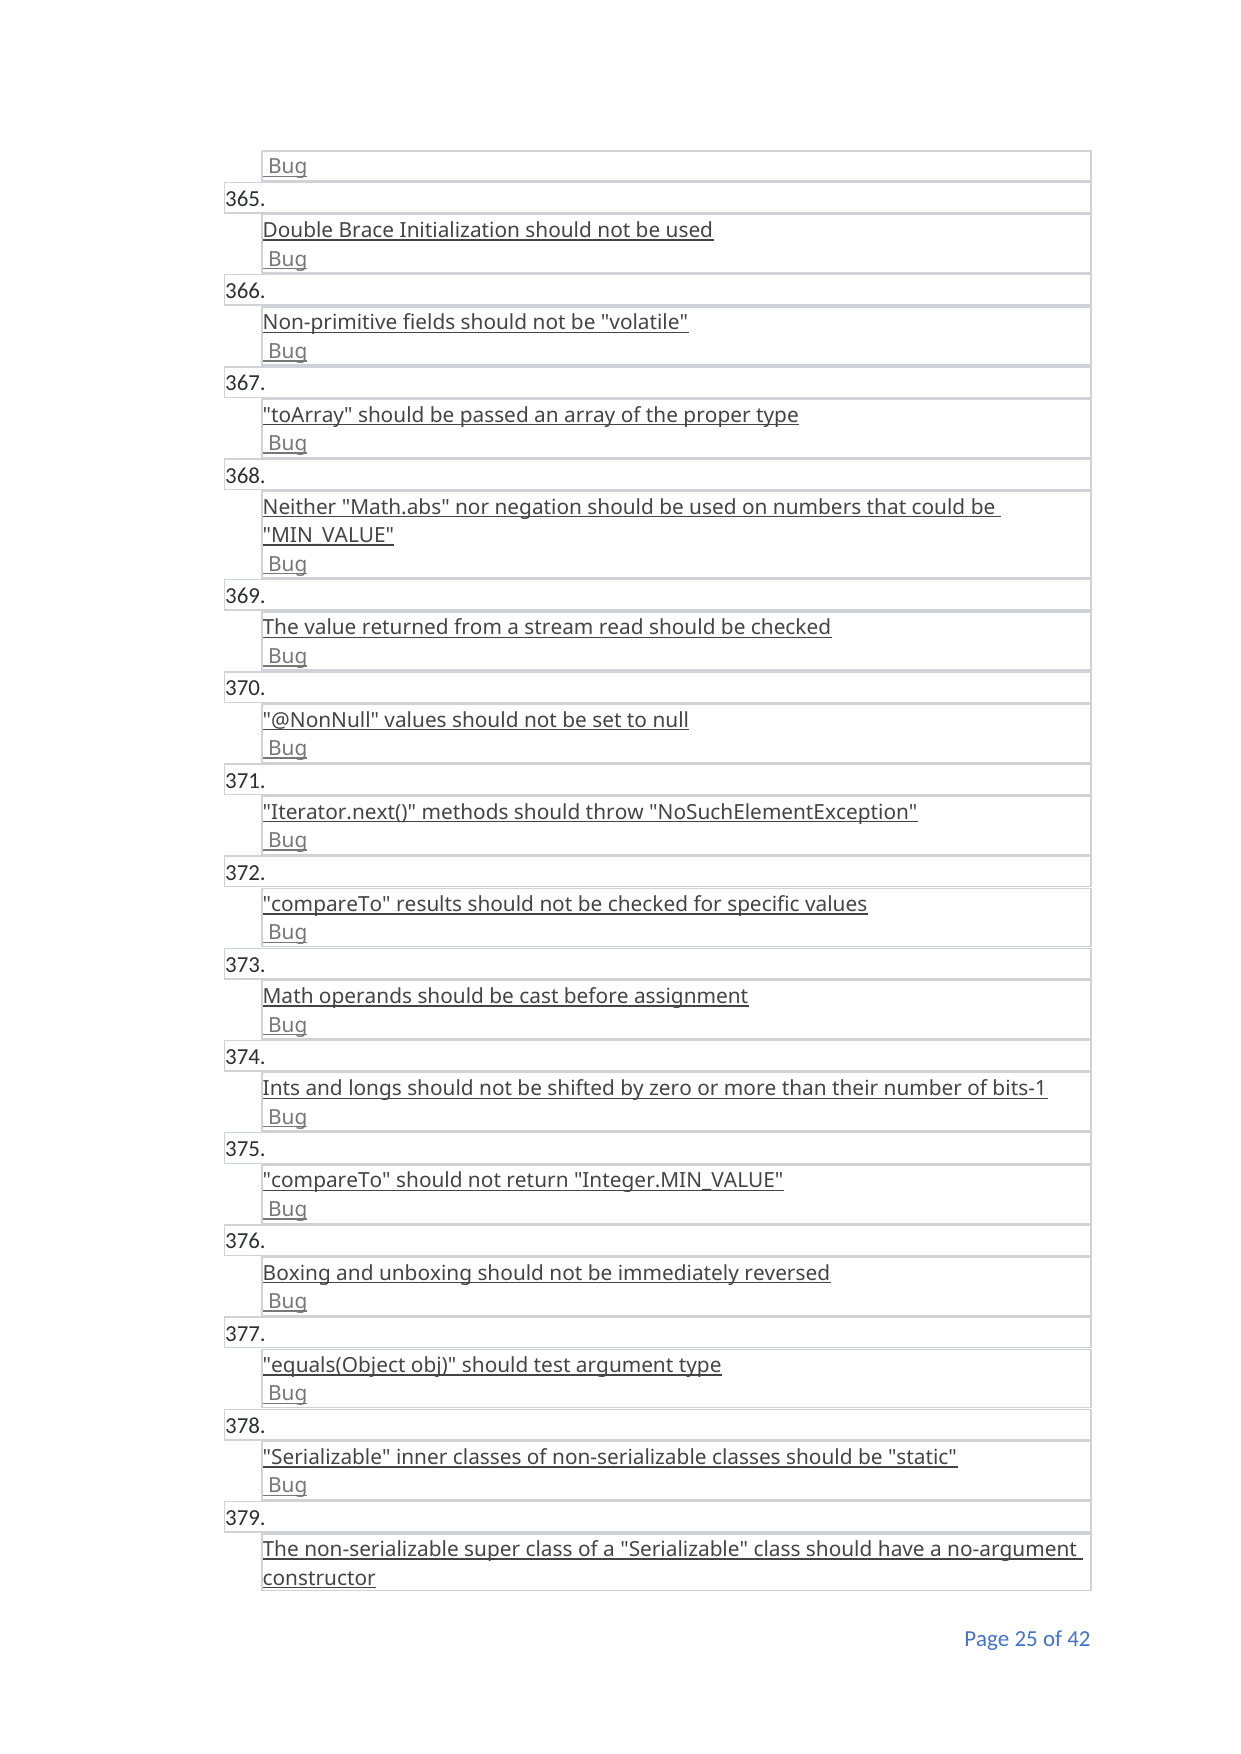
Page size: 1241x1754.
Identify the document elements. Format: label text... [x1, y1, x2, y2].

list Bug [263, 1377, 1090, 1407]
subtitle "toArray" should be passed an array of the proper type [263, 400, 1090, 427]
list Bug [263, 824, 1090, 854]
subtitle Ints and longs should not be shifted by zero or more than their number of bits-1 [263, 1073, 1090, 1100]
list Bug [263, 547, 1090, 577]
subtitle "compareTo" should not return "Integer.MIN_VALUE" [263, 1166, 1090, 1192]
list Bug [263, 916, 1090, 946]
list Bug [263, 152, 1090, 180]
subtitle "Iterator.next()" methods should throw "NoSuchElementException" [263, 797, 1090, 824]
subtitle "Serializable" inner classes of non-serializable classes should be "static" [263, 1442, 1090, 1469]
subtitle Non-primitive fields should not be "volatile" [263, 308, 1090, 334]
subtitle Math operands should be cast before assignment [263, 981, 1090, 1008]
subtitle The non-serializable super class of a "Serializable" class should have a no-argument constructor [263, 1535, 1090, 1590]
list Bug [263, 1285, 1090, 1315]
subtitle Neither "Math.abs" nor negation should be used on numbers that could be "MIN_VALUE" [263, 492, 1090, 547]
list Bug [263, 732, 1090, 762]
list Bug [263, 639, 1090, 669]
subtitle "@NonNull" values should not be set to null [263, 705, 1090, 732]
list Bug [263, 1192, 1090, 1223]
subtitle "compareTo" results should not be checked for specific values [263, 889, 1090, 916]
list Bug [263, 242, 1090, 272]
list Bug [263, 427, 1090, 457]
list Bug [263, 1008, 1090, 1038]
subtitle The value returned from a stream read should be checked [263, 613, 1090, 639]
list Bug [263, 1100, 1090, 1130]
subtitle "equals(Object obj)" should test argument type [263, 1350, 1090, 1377]
subtitle Double Brace Initialization should not be used [263, 215, 1090, 242]
list Bug [263, 1469, 1090, 1499]
list Bug [263, 334, 1090, 364]
subtitle Boxing and unboxing should not be immediately reversed [263, 1258, 1090, 1285]
